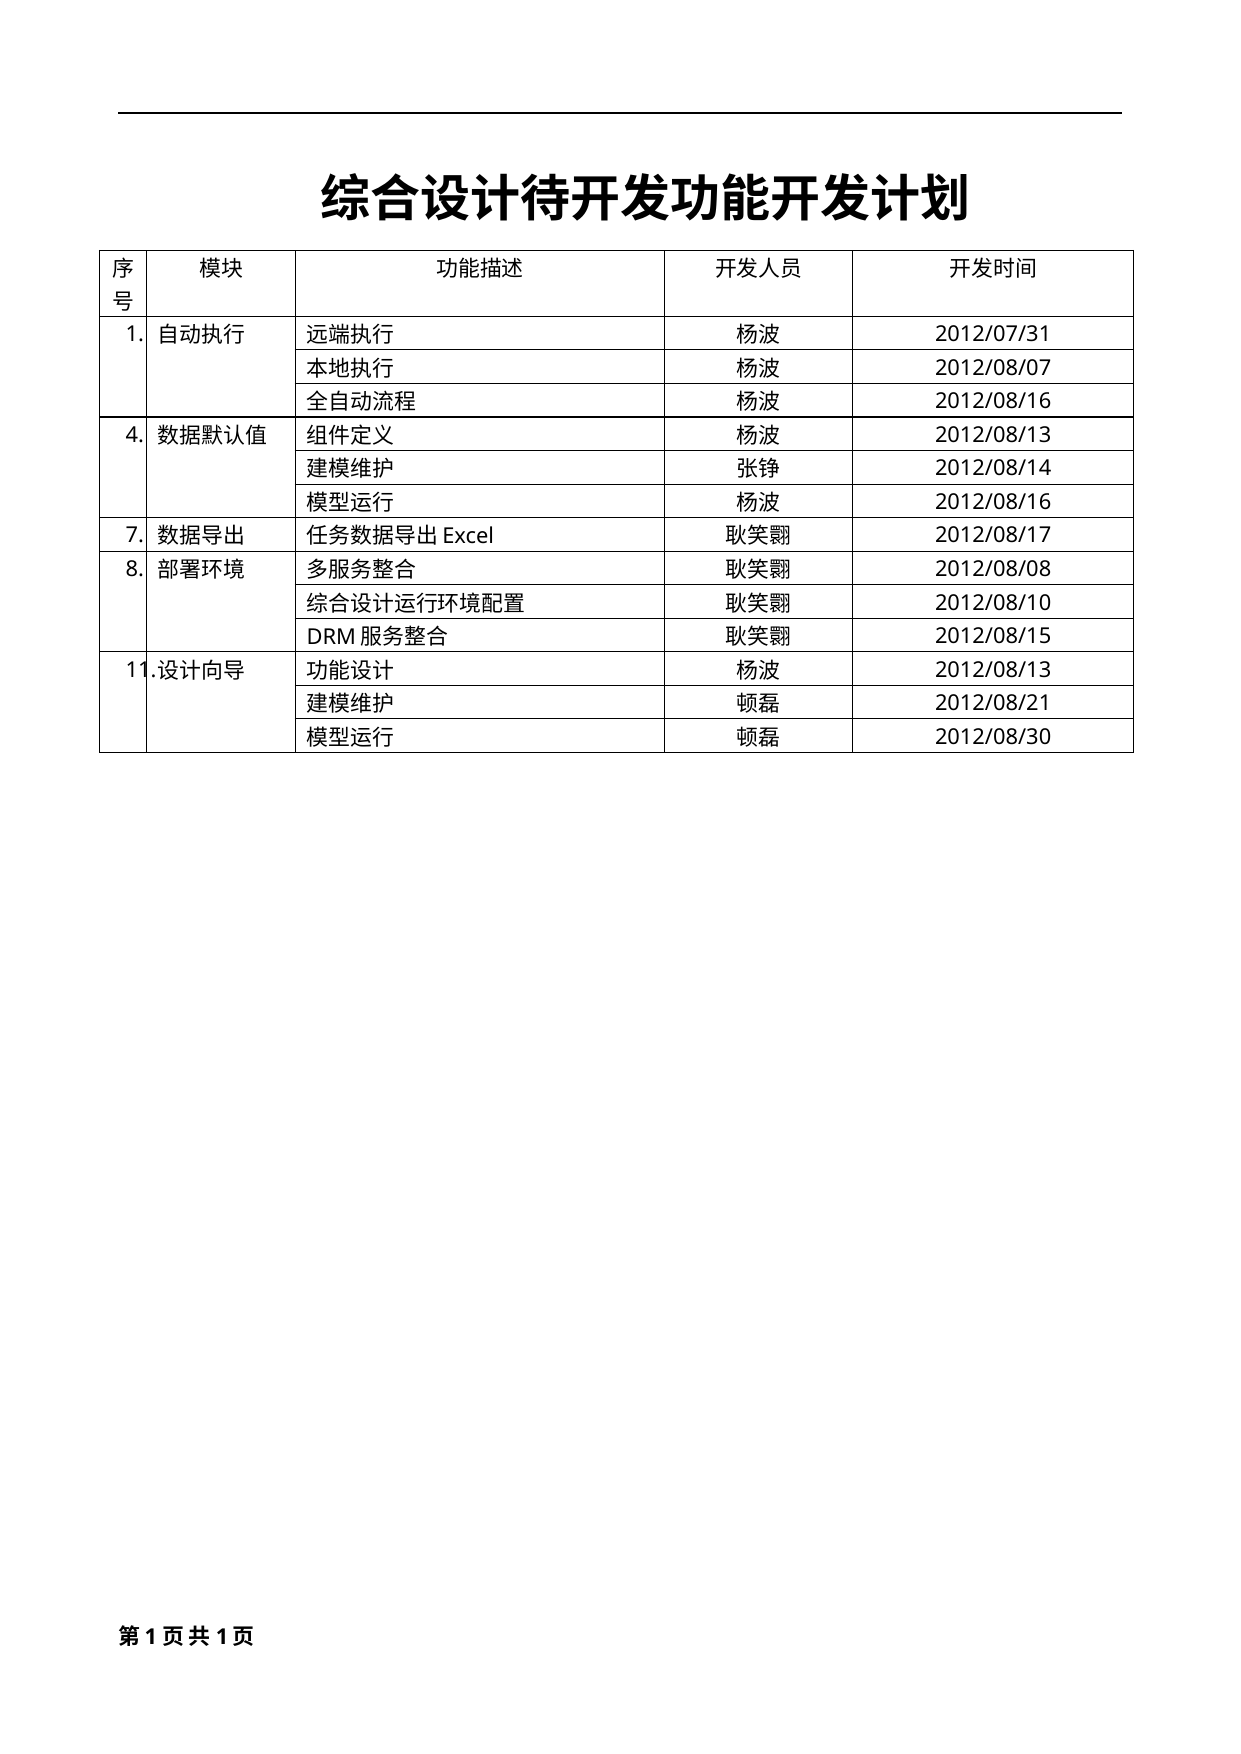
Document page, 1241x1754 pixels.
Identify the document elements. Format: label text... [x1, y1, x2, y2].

table_cell 2012/08/15 [853, 619, 1133, 651]
table_cell [100, 317, 146, 416]
table_cell 2012/08/13 [853, 652, 1133, 685]
table_cell 全自动流程 [296, 384, 664, 416]
table_cell 顿磊 [665, 686, 852, 718]
table_cell 2012/08/30 [853, 719, 1133, 752]
table_cell 耿笑翾 [665, 518, 852, 551]
table_cell 本地执行 [296, 350, 664, 383]
table_cell 组件定义 [296, 418, 664, 450]
table_cell 耿笑翾 [665, 585, 852, 618]
table_cell 杨波 [665, 418, 852, 450]
table_cell 2012/08/16 [853, 485, 1133, 517]
table_cell 2012/08/14 [853, 451, 1133, 483]
table_cell 部署环境 [147, 552, 295, 651]
table_cell 远端执行 [296, 317, 664, 349]
table_cell 数据导出 [147, 518, 295, 551]
table_cell 2012/08/07 [853, 350, 1133, 383]
table_cell [100, 518, 146, 551]
table_cell [100, 552, 146, 651]
table_cell 耿笑翾 [665, 552, 852, 584]
table_cell 耿笑翾 [665, 619, 852, 651]
table_cell 2012/08/16 [853, 384, 1133, 416]
table_cell 杨波 [665, 485, 852, 517]
table_cell 模型运行 [296, 485, 664, 517]
table_cell 2012/08/10 [853, 585, 1133, 618]
table_cell 2012/08/13 [853, 418, 1133, 450]
table_cell 2012/07/31 [853, 317, 1133, 349]
table_cell 设计向导 [147, 652, 295, 752]
table_cell 杨波 [665, 652, 852, 685]
table_cell 2012/08/17 [853, 518, 1133, 551]
table_cell 杨波 [665, 317, 852, 349]
table_cell 杨波 [665, 350, 852, 383]
table_cell 杨波 [665, 384, 852, 416]
table_cell [100, 652, 146, 752]
table_header 开发时间 [853, 251, 1133, 316]
table_cell 功能设计 [296, 652, 664, 685]
table_header 序号 [100, 251, 146, 316]
table_cell 任务数据导出Excel [296, 518, 664, 551]
table_cell DRM服务整合 [296, 619, 664, 651]
table_header 功能描述 [296, 251, 664, 316]
table_cell 2012/08/08 [853, 552, 1133, 584]
table_cell 2012/08/21 [853, 686, 1133, 718]
table_cell [100, 418, 146, 517]
table_header 模块 [147, 251, 295, 316]
table_cell 多服务整合 [296, 552, 664, 584]
table_cell 综合设计运行环境配置 [296, 585, 664, 618]
table_cell 建模维护 [296, 686, 664, 718]
table_cell 张铮 [665, 451, 852, 483]
table_cell 顿磊 [665, 719, 852, 752]
table_cell 自动执行 [147, 317, 295, 416]
table_cell 模型运行 [296, 719, 664, 752]
table_cell 建模维护 [296, 451, 664, 483]
table_header 开发人员 [665, 251, 852, 316]
title 综合设计待开发功能开发计划 [168, 146, 1122, 243]
table_cell 数据默认值 [147, 418, 295, 517]
